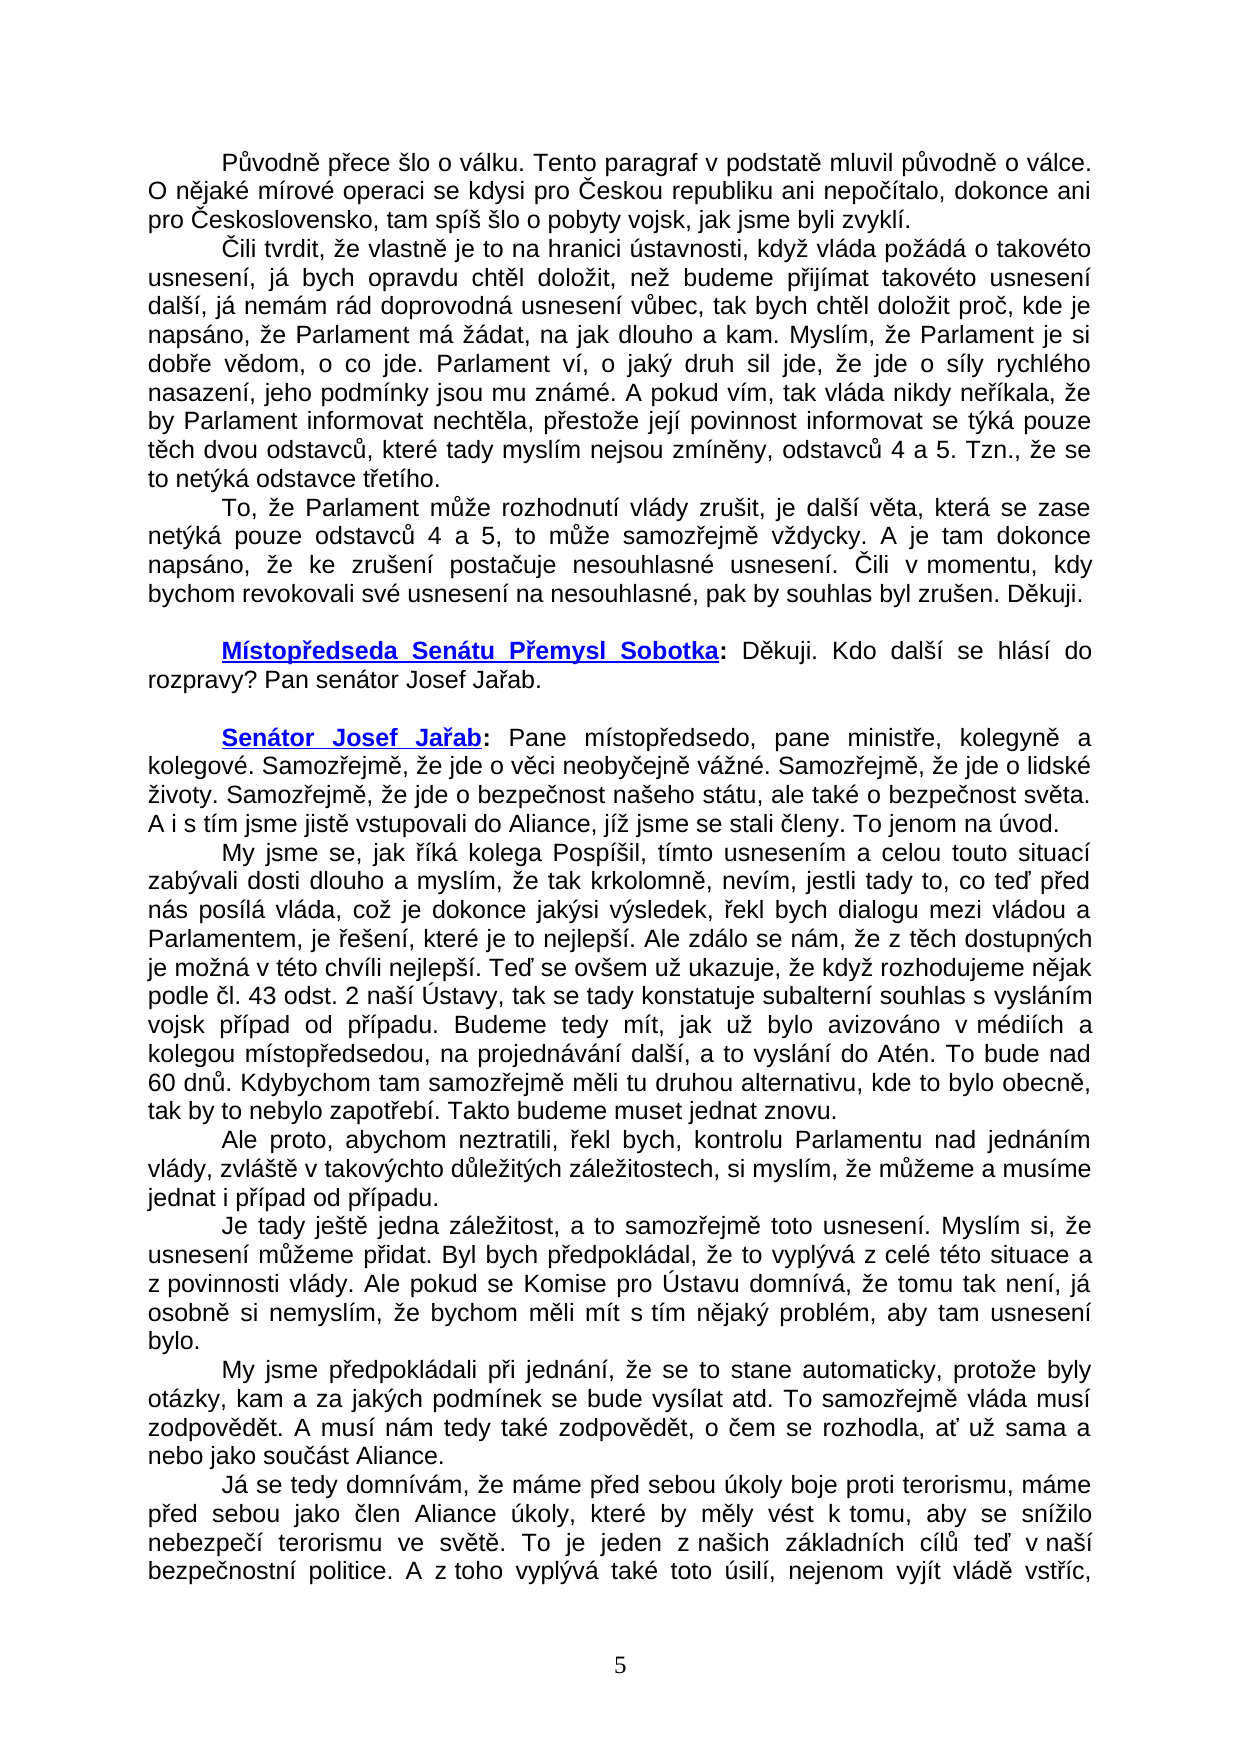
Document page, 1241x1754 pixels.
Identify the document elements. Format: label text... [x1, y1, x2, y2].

text To, že Parlament může rozhodnutí vlády zrušit, je další věta, která se zase netýká pouze odstavců 4 a 5, to může samozřejmě vždycky. A je tam dokonce napsáno, že ke zrušení postačuje nesouhlasné usnesení. Čili v momentu, kdy bychom revokovali své usnesení na nesouhlasné, pak by souhlas byl zrušen. Děkuji. [148, 493, 1093, 608]
text Původně přece šlo o válku. Tento paragraf v podstatě mluvil původně o válce. O nějaké mírové operaci se kdysi pro Českou republiku ani nepočítalo, dokonce ani pro Československo, tam spíš šlo o pobyty vojsk, jak jsme byli zvyklí. [148, 148, 1093, 234]
text Je tady ještě jedna záležitost, a to samozřejmě toto usnesení. Myslím si, že usnesení můžeme přidat. Byl bych předpokládal, že to vyplývá z celé této situace a z povinnosti vlády. Ale pokud se Komise pro Ústavu domnívá, že tomu tak není, já osobně si nemyslím, že bychom měli mít s tím nějaký problém, aby tam usnesení bylo. [148, 1211, 1093, 1355]
text My jsme předpokládali při jednání, že se to stane automaticky, protože byly otázky, kam a za jakých podmínek se bude vysílat atd. To samozřejmě vláda musí zodpovědět. A musí nám tedy také zodpovědět, o čem se rozhodla, ať už sama a nebo jako součást Aliance. [148, 1355, 1093, 1470]
text Ale proto, abychom neztratili, řekl bych, kontrolu Parlamentu nad jednáním vlády, zvláště v takovýchto důležitých záležitostech, si myslím, že můžeme a musíme jednat i případ od případu. [148, 1125, 1093, 1211]
text Místopředseda Senátu Přemysl Sobotka: Děkuji. Kdo další se hlásí do rozpravy? Pan senátor Josef Jařab. [148, 636, 1093, 694]
text Senátor Josef Jařab: Pane místopředsedo, pane ministře, kolegyně a kolegové. Samozřejmě, že jde o věci neobyčejně vážné. Samozřejmě, že jde o lidské životy. Samozřejmě, že jde o bezpečnost našeho státu, ale také o bezpečnost světa. A i s tím jsme jistě vstupovali do Aliance, jíž jsme se stali členy. To jenom na úvod. [148, 723, 1093, 838]
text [148, 1470, 1093, 1585]
text My jsme se, jak říká kolega Pospíšil, tímto usnesením a celou touto situací zabývali dosti dlouho a myslím, že tak krkolomně, nevím, jestli tady to, co teď před nás posílá vláda, což je dokonce jakýsi výsledek, řekl bych dialogu mezi vládou a Parlamentem, je řešení, které je to nejlepší. Ale zdálo se nám, že z těch dostupných je možná v této chvíli nejlepší. Teď se ovšem už ukazuje, že když rozhodujeme nějak podle čl. 43 odst. 2 naší Ústavy, tak se tady konstatuje subalterní souhlas s vysláním vojsk případ od případu. Budeme tedy mít, jak už bylo avizováno v médiích a kolegou místopředsedou, na projednávání další, a to vyslání do Atén. To bude nad 60 dnů. Kdybychom tam samozřejmě měli tu druhou alternativu, kde to bylo obecně, tak by to nebylo zapotřebí. Takto budeme muset jednat znovu. [148, 838, 1093, 1125]
text Čili tvrdit, že vlastně je to na hranici ústavnosti, když vláda požádá o takovéto usnesení, já bych opravdu chtěl doložit, než budeme přijímat takovéto usnesení další, já nemám rád doprovodná usnesení vůbec, tak bych chtěl doložit proč, kde je napsáno, že Parlament má žádat, na jak dlouho a kam. Myslím, že Parlament je si dobře vědom, o co jde. Parlament ví, o jaký druh sil jde, že jde o síly rychlého nasazení, jeho podmínky jsou mu známé. A pokud vím, tak vláda nikdy neříkala, že by Parlament informovat nechtěla, přestože její povinnost informovat se týká pouze těch dvou odstavců, které tady myslím nejsou zmíněny, odstavců 4 a 5. Tzn., že se to netýká odstavce třetího. [148, 234, 1093, 493]
